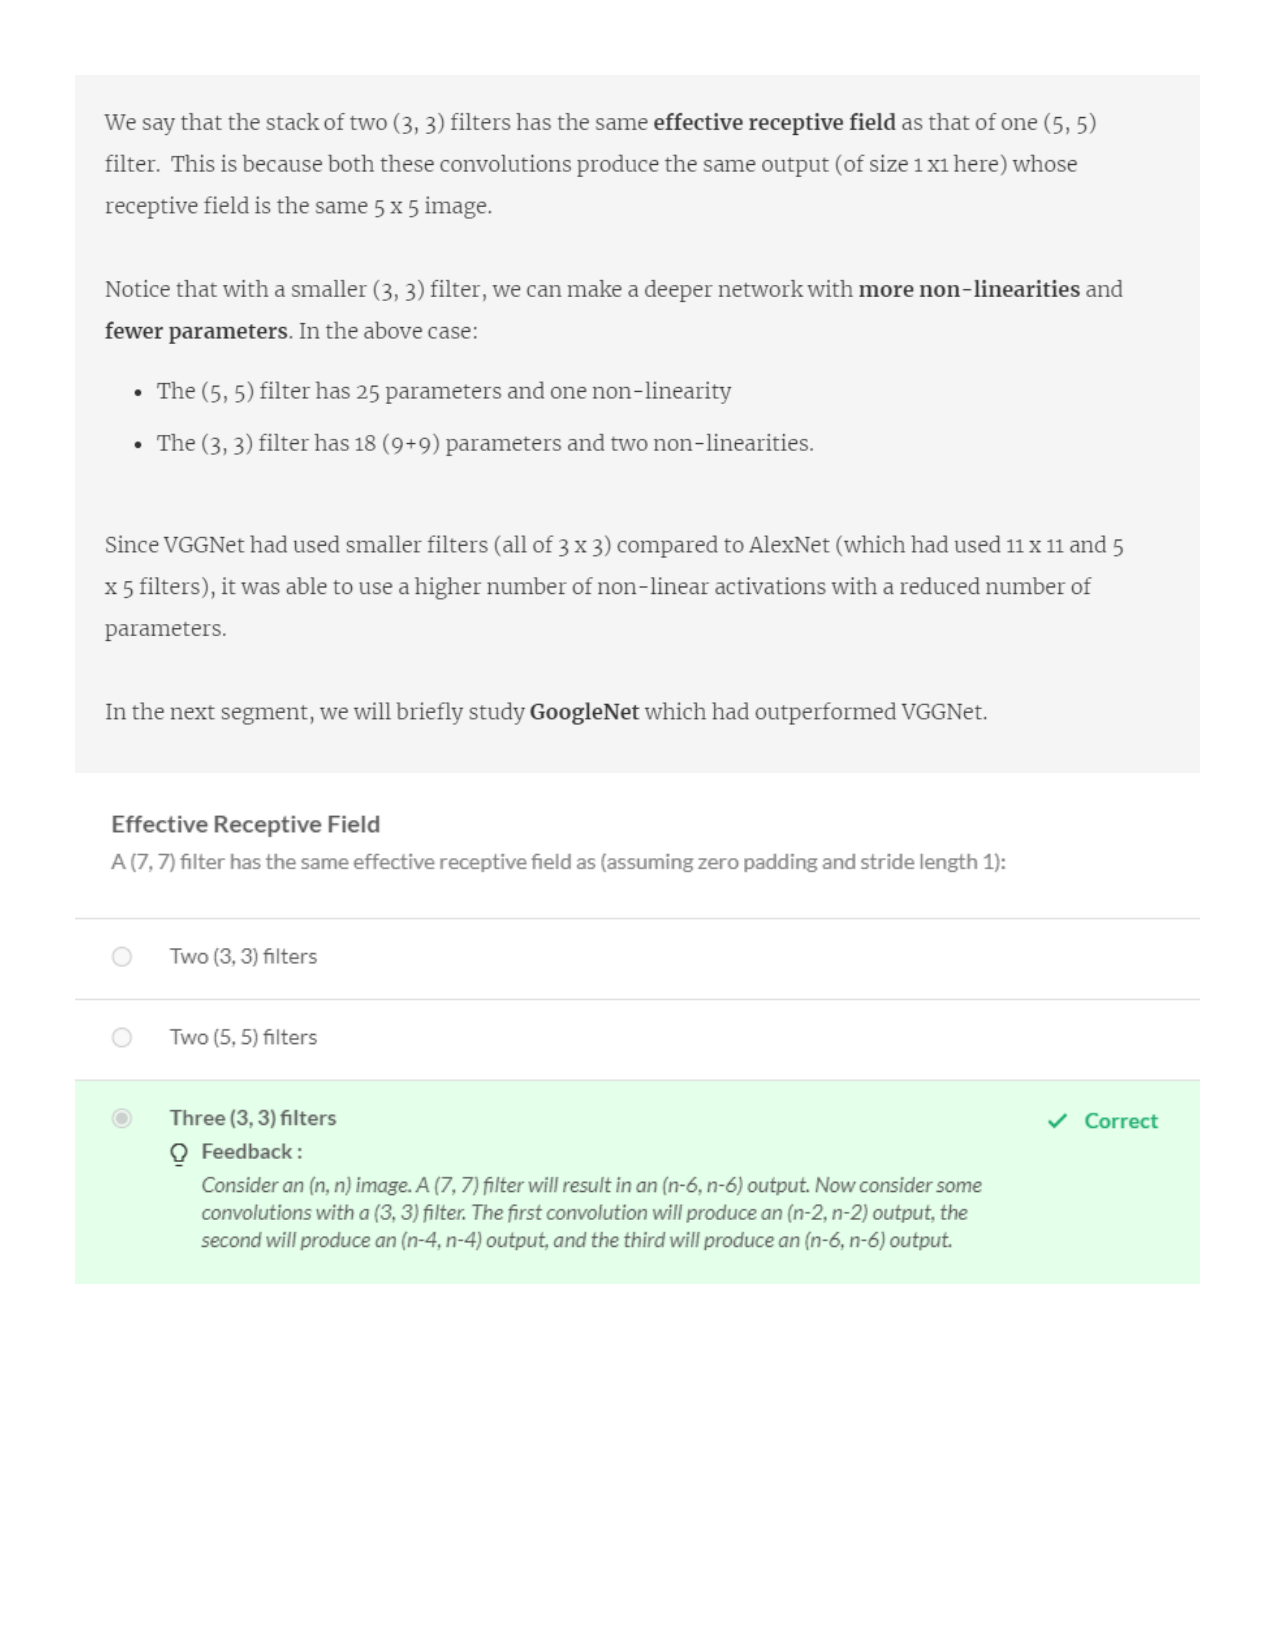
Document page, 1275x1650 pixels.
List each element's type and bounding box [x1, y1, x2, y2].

picture [75, 791, 1200, 1284]
picture [75, 75, 1200, 773]
